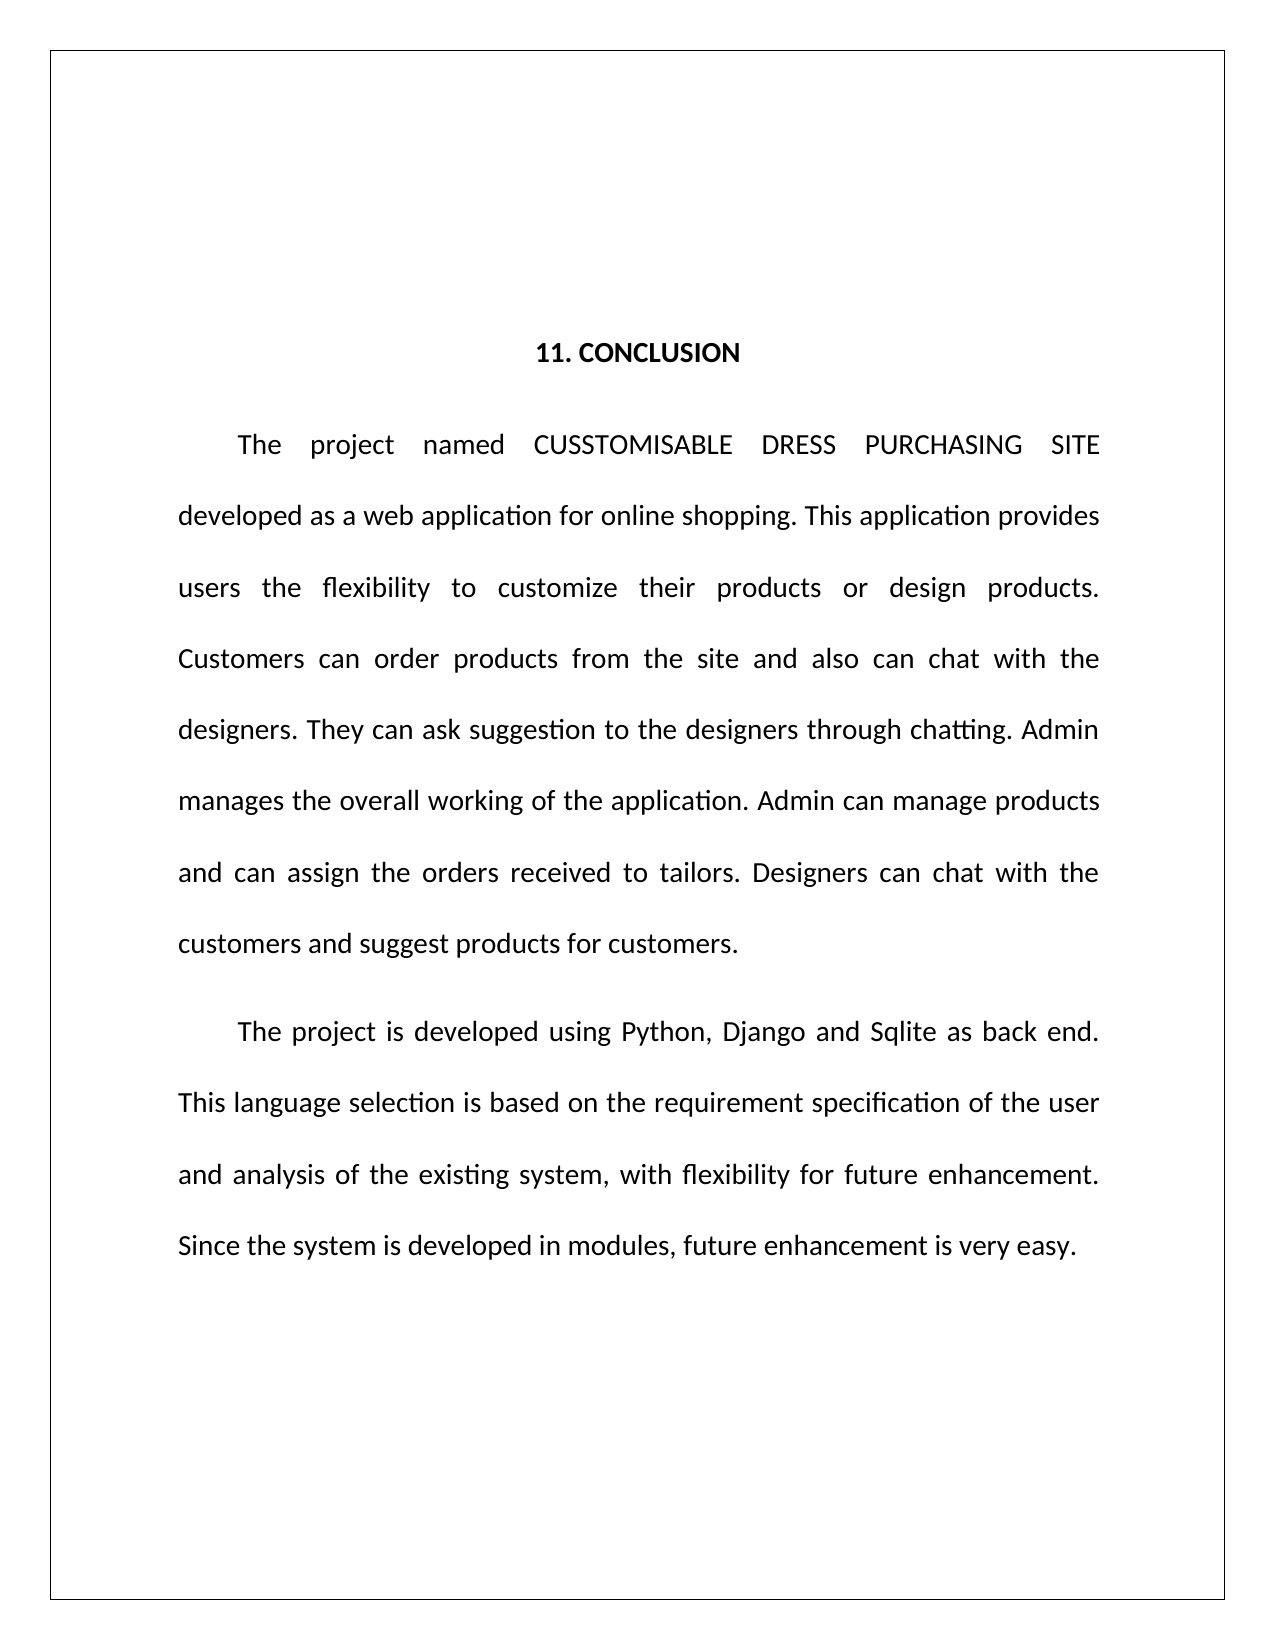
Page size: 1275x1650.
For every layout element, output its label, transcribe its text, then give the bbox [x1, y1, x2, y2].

text The project named CUSSTOMISABLE DRESS PURCHASING SITE developed as a web application for online shopping. This application provides users the flexibility to customize their products or design products. Customers can order products from the site and also can chat with the designers. They can ask suggestion to the designers through chatting. Admin manages the overall working of the application. Admin can manage products and can assign the orders received to tailors. Designers can chat with the customers and suggest products for customers. [178, 426, 1101, 961]
text 11. CONCLUSION [150, 334, 1125, 370]
text The project is developed using Python, Django and Sqlite as back end. This language selection is based on the requirement specification of the user and analysis of the existing system, with flexibility for future enhancement. Since the system is developed in modules, future enhancement is very easy. [178, 1013, 1101, 1263]
